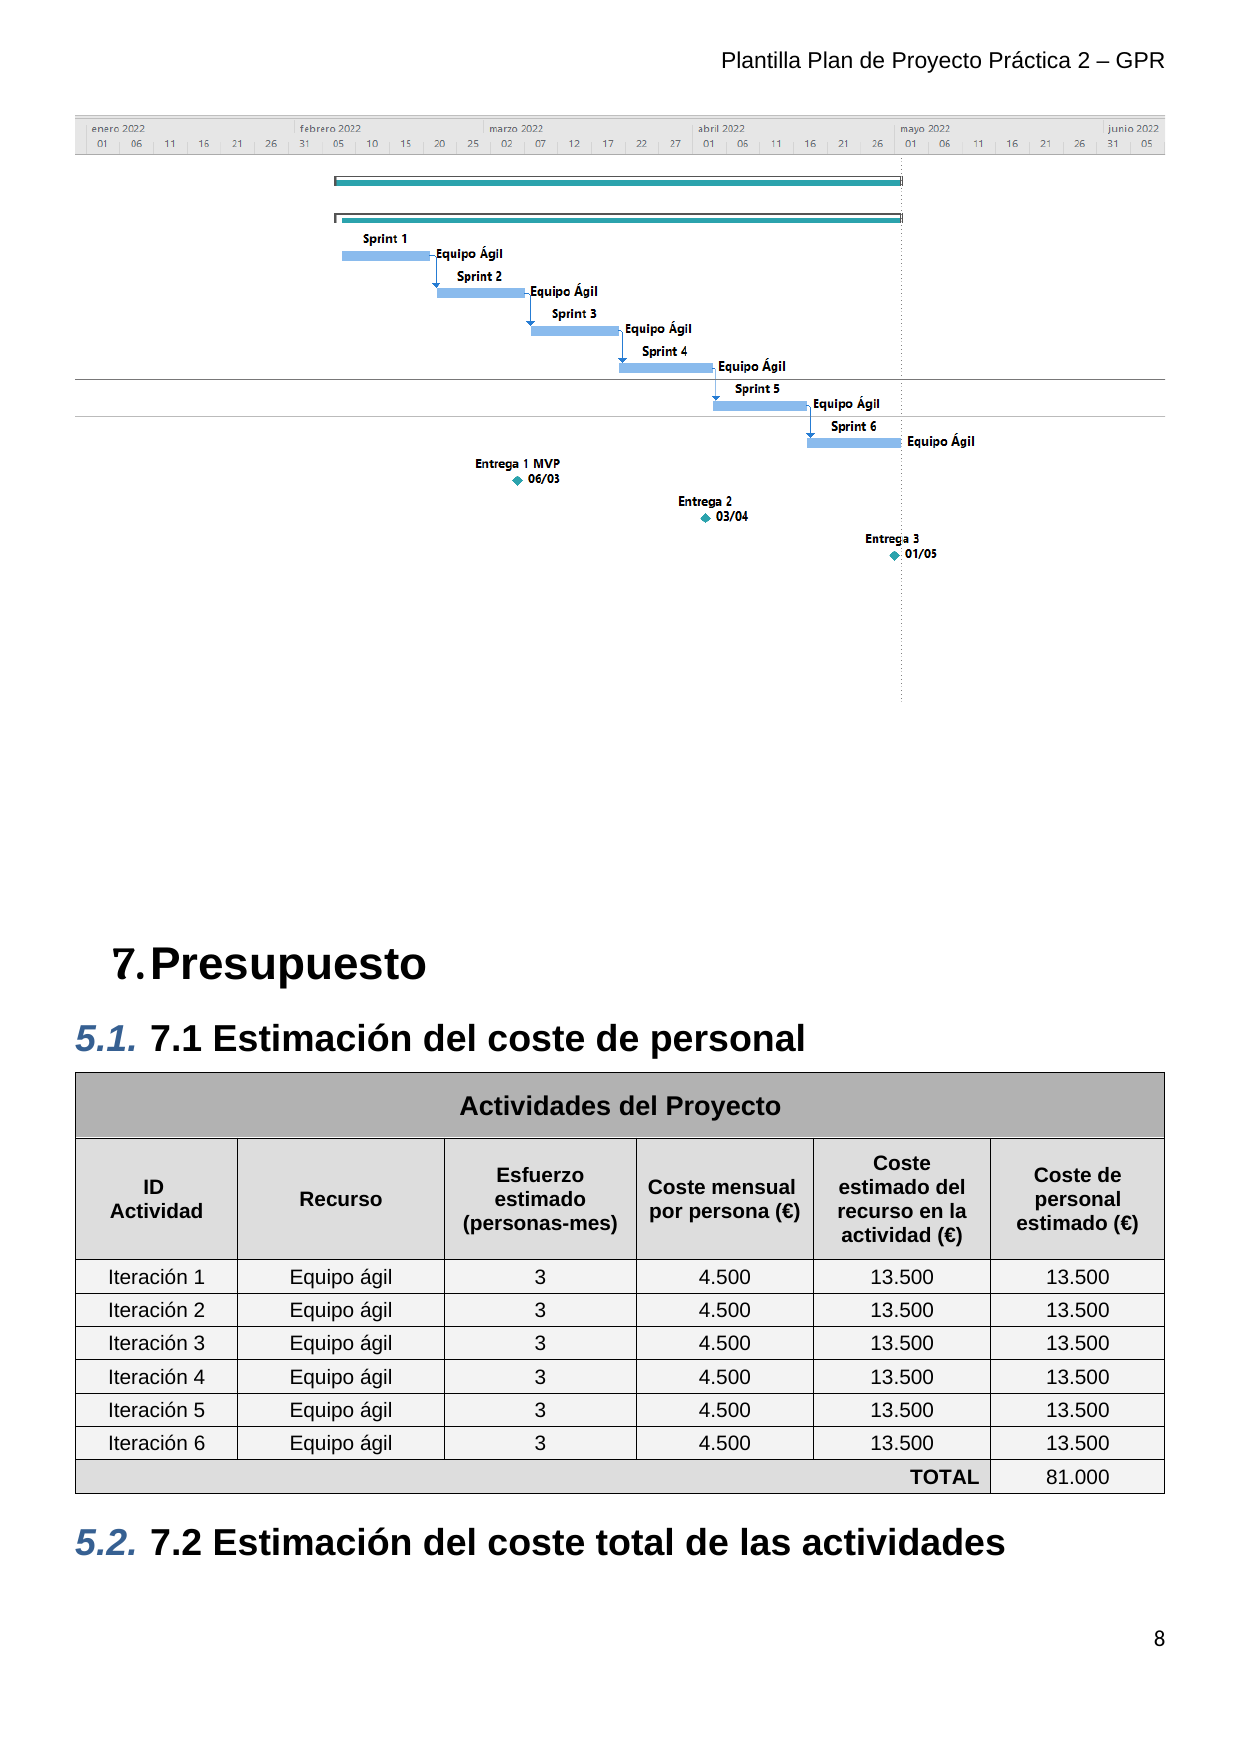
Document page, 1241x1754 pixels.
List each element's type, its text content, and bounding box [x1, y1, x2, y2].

table_cell Iteración 5 [76, 1394, 237, 1426]
table_cell 4.500 [637, 1327, 813, 1359]
table_cell Equipo ágil [238, 1360, 444, 1393]
table_cell Recurso [238, 1139, 444, 1259]
table_cell 4.500 [637, 1294, 813, 1326]
table_cell 13.500 [991, 1327, 1164, 1359]
table_cell 3 [445, 1394, 636, 1426]
table_cell 13.500 [814, 1327, 990, 1359]
table_cell Coste de personal estimado (€) [991, 1139, 1164, 1259]
table_cell 3 [445, 1260, 636, 1293]
table_cell Iteración 3 [76, 1327, 237, 1359]
table_cell Equipo ágil [238, 1427, 444, 1459]
table_cell 3 [445, 1327, 636, 1359]
table_cell Coste mensual por persona (€) [637, 1139, 813, 1259]
subtitle Presupuesto [112, 937, 1165, 991]
table_cell Equipo ágil [238, 1327, 444, 1359]
table_header Actividades del Proyecto [76, 1073, 1164, 1137]
table_cell Iteración 4 [76, 1360, 237, 1393]
picture [75, 101, 1166, 702]
table_cell Equipo ágil [238, 1394, 444, 1426]
table_cell 13.500 [991, 1260, 1164, 1293]
table_cell 13.500 [814, 1260, 990, 1293]
table_cell 13.500 [814, 1394, 990, 1426]
table_cell 13.500 [991, 1360, 1164, 1393]
table_cell 13.500 [814, 1427, 990, 1459]
table_cell 13.500 [991, 1427, 1164, 1459]
table_cell 81.000 [991, 1460, 1164, 1493]
table_cell Equipo ágil [238, 1294, 444, 1326]
table_cell 4.500 [637, 1394, 813, 1426]
table_cell Equipo ágil [238, 1260, 444, 1293]
table_cell 13.500 [814, 1360, 990, 1393]
table_cell 13.500 [814, 1294, 990, 1326]
table_cell Coste estimado del recurso en la actividad (€) [814, 1139, 990, 1259]
table_cell Esfuerzo estimado (personas-mes) [445, 1139, 636, 1259]
table_cell 3 [445, 1360, 636, 1393]
table_cell 4.500 [637, 1427, 813, 1459]
table_cell 3 [445, 1294, 636, 1326]
table_cell 4.500 [637, 1260, 813, 1293]
table_cell Iteración 6 [76, 1427, 237, 1459]
table_cell TOTAL [76, 1460, 990, 1493]
subtitle 7.2 Estimación del coste total de las actividades [75, 1520, 1165, 1563]
table_cell Iteración 1 [76, 1260, 237, 1293]
subtitle 7.1 Estimación del coste de personal [75, 1016, 1165, 1059]
table_cell 13.500 [991, 1394, 1164, 1426]
table_cell 3 [445, 1427, 636, 1459]
table_cell 13.500 [991, 1294, 1164, 1326]
table_cell ID Actividad [76, 1139, 237, 1259]
table_cell Iteración 2 [76, 1294, 237, 1326]
table_cell 4.500 [637, 1360, 813, 1393]
